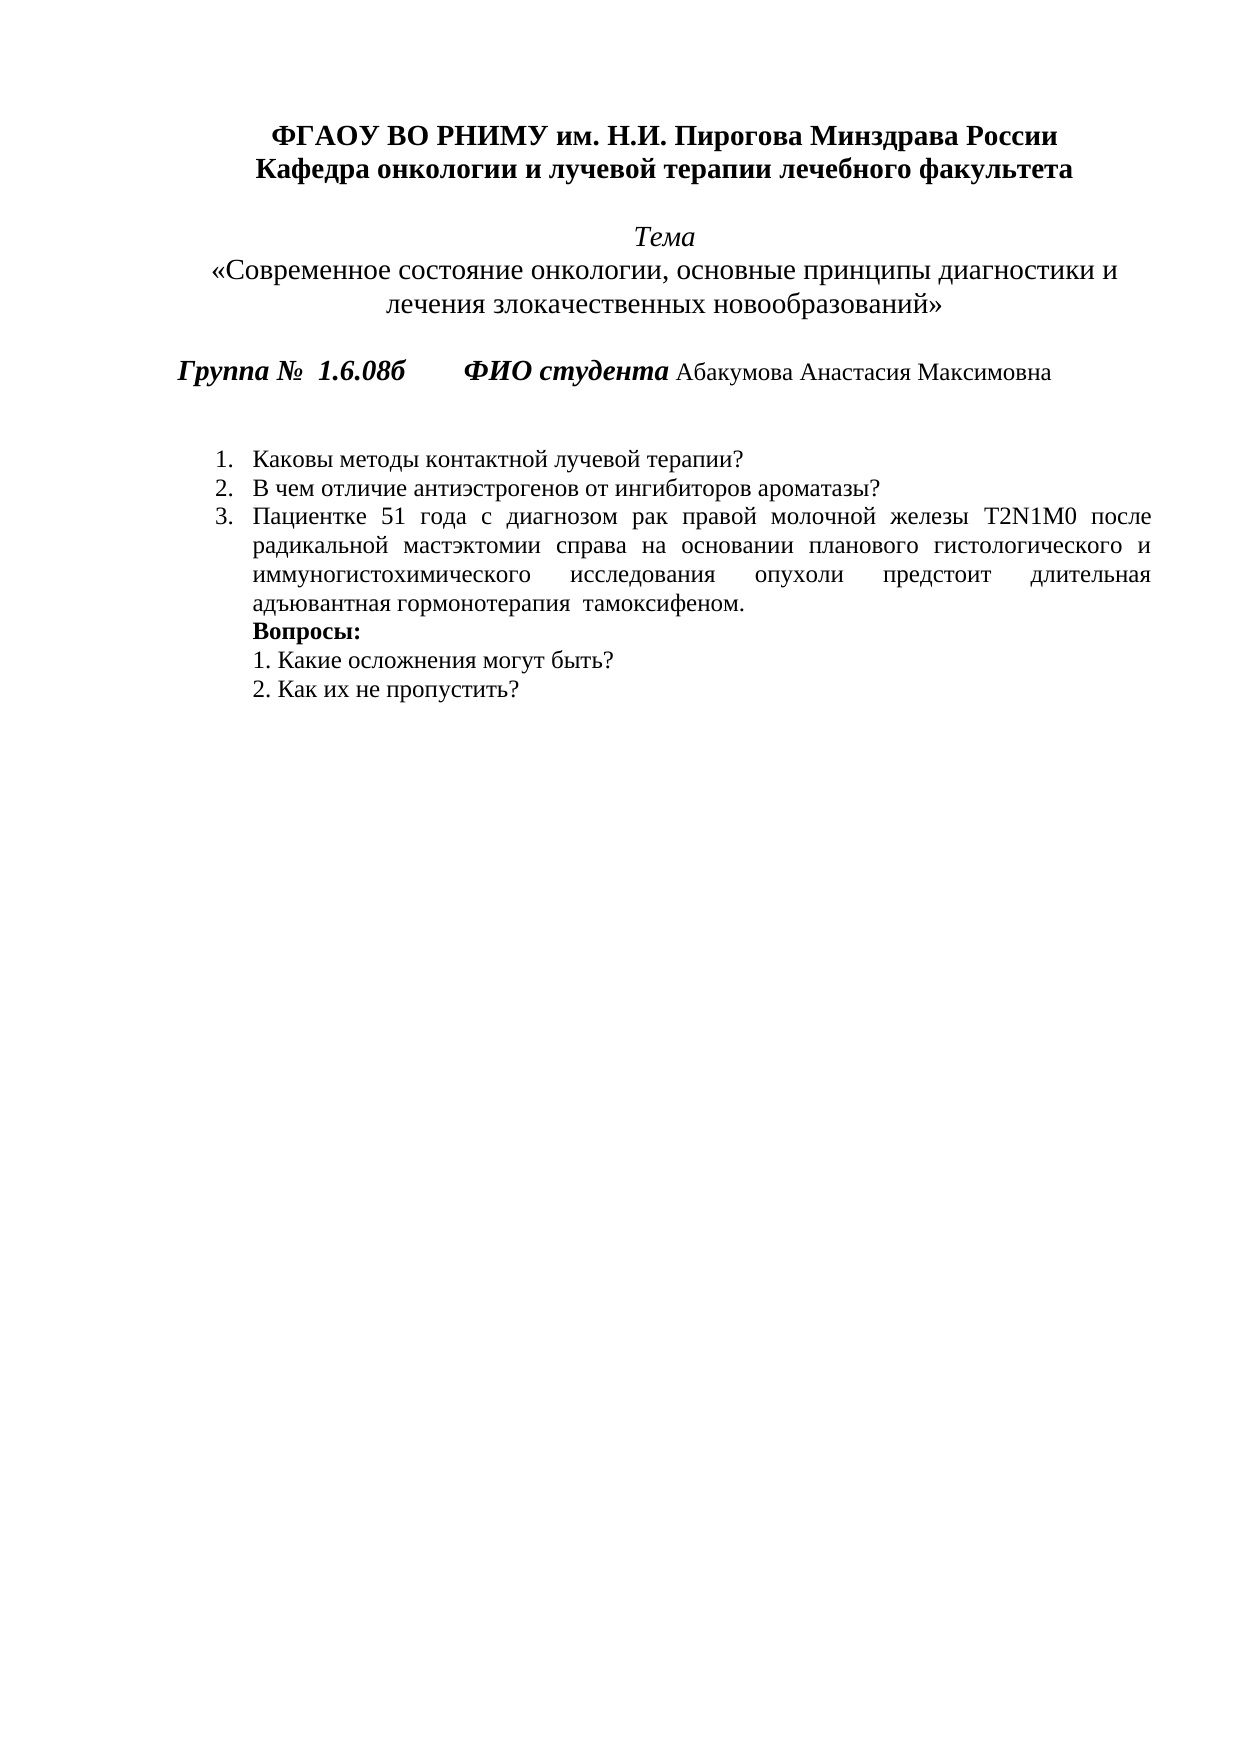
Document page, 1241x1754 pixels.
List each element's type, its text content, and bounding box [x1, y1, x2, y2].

text Группа № 1.6.08б ФИО студента Абакумова Анастасия Максимовна [177, 353, 1152, 386]
list 2. Как их не пропустить? [252, 674, 1152, 703]
list 1. Какие осложнения могут быть? [252, 645, 1152, 674]
text Кафедра онкологии и лучевой терапии лечебного факультета [177, 152, 1152, 185]
text Тема [177, 219, 1152, 252]
list Пациентке 51 года с диагнозом рак правой молочной железы T2N1M0 после радикальной мастэктомии справа на основании планового гистологического и иммуногистохимического исследования опухоли предстоит длительная адъювантная гормонотерапия тамоксифеном. [215, 501, 1152, 616]
list Вопросы: [252, 616, 1152, 645]
list В чем отличие антиэстрогенов от ингибиторов ароматазы? [215, 473, 1152, 501]
text ФГАОУ ВО РНИМУ им. Н.И. Пирогова Минздрава России [177, 118, 1152, 152]
text «Современное состояние онкологии, основные принципы диагностики и лечения злокачественных новообразований» [177, 252, 1152, 319]
list Каковы методы контактной лучевой терапии? [215, 444, 1152, 473]
